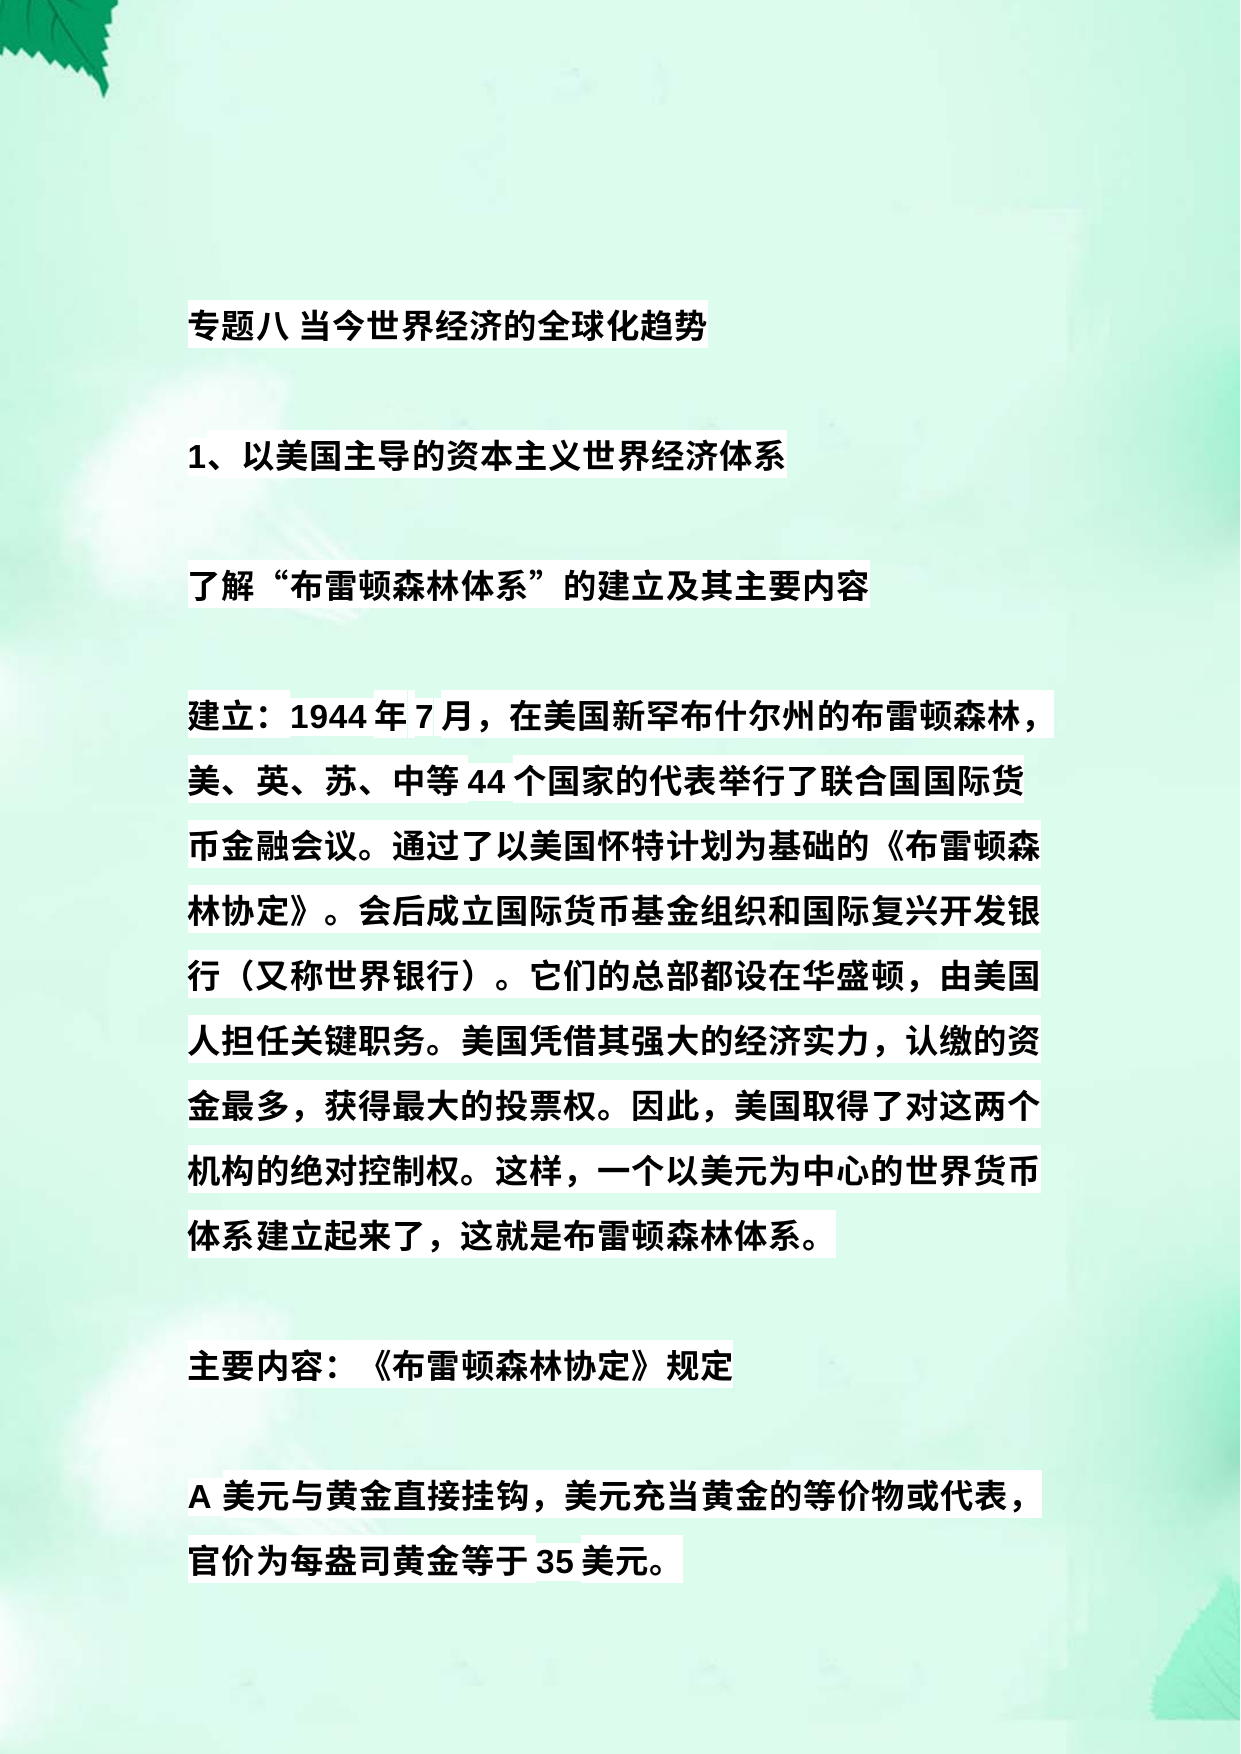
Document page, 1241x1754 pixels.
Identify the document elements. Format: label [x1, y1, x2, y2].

picture [0, 0, 1241, 1754]
text [187, 162, 1053, 1592]
